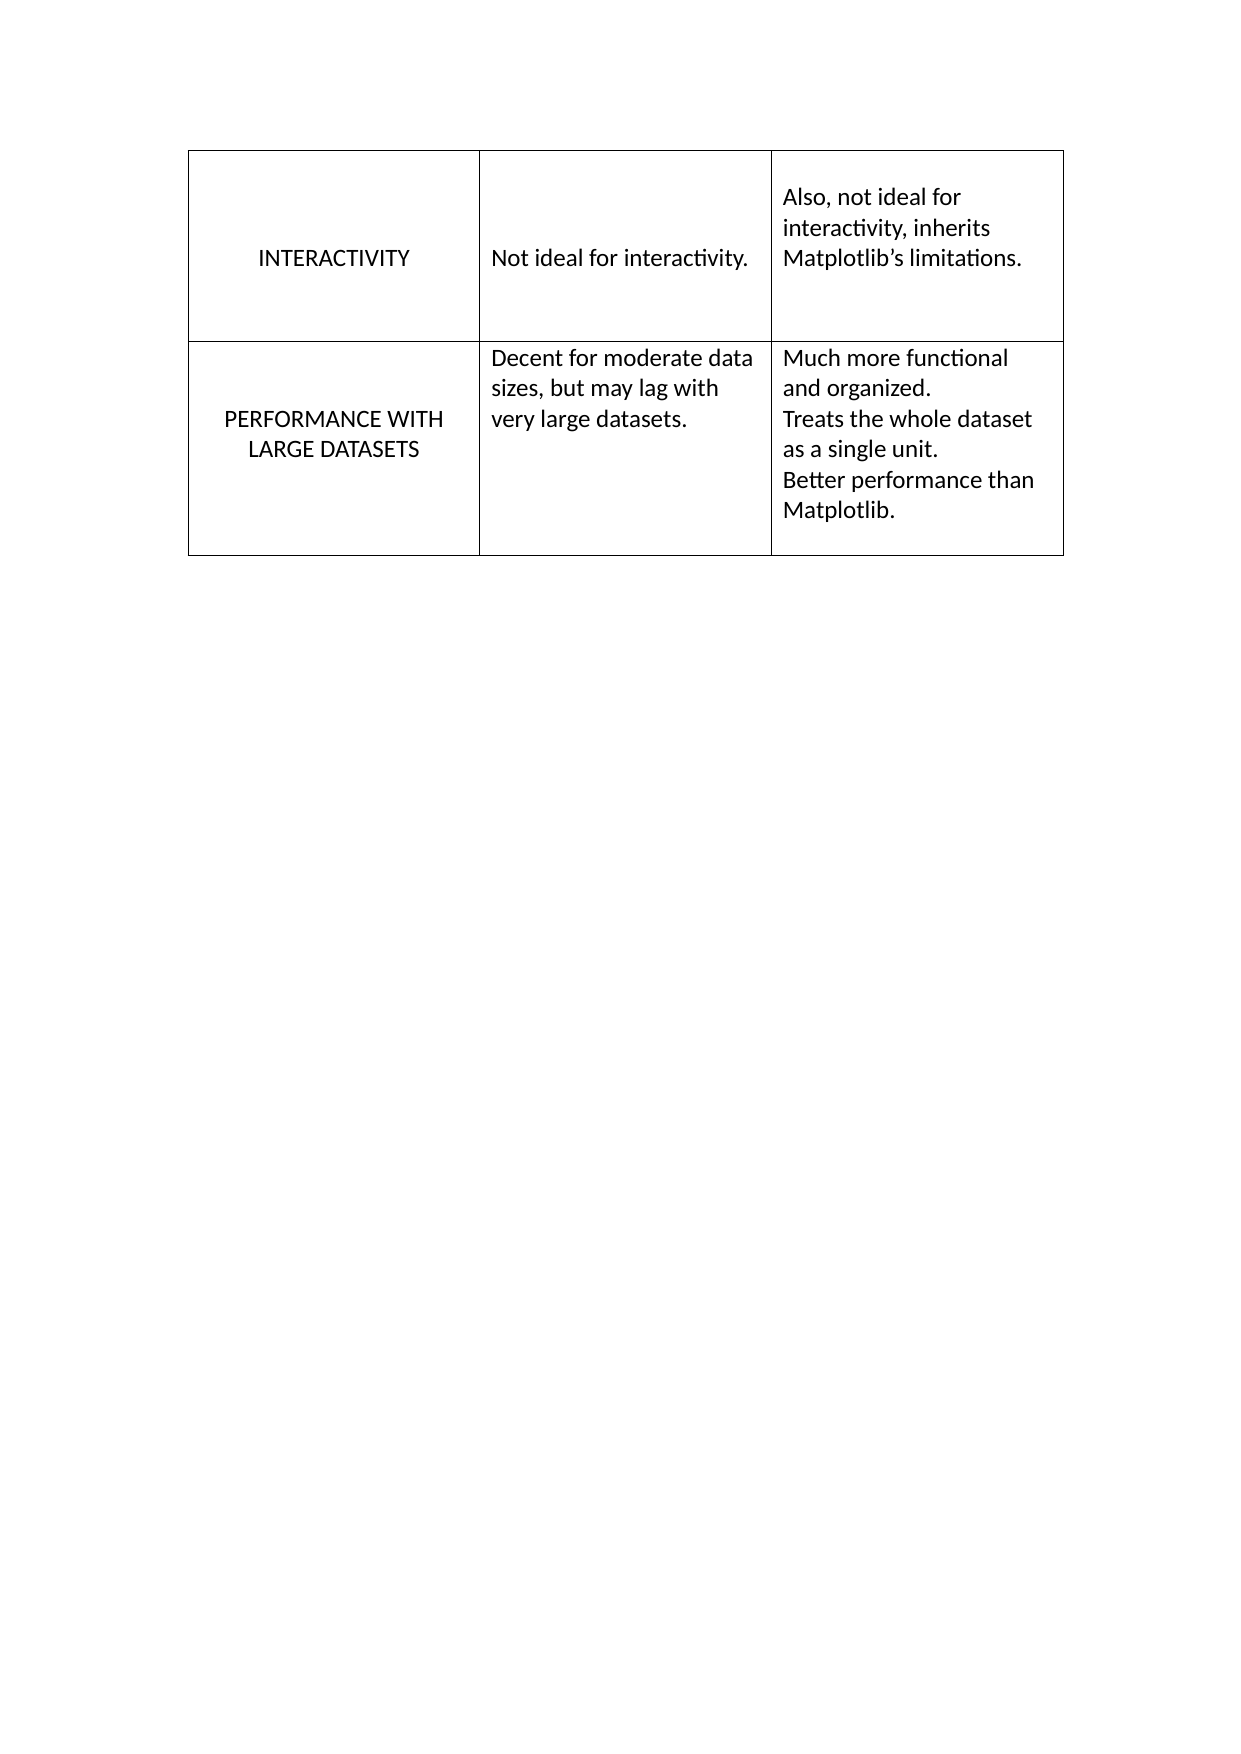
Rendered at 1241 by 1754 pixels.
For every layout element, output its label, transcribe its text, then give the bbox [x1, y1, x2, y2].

table_cell Not ideal for interactivity. [480, 151, 771, 341]
table_cell INTERACTIVITY [189, 151, 479, 341]
table_cell Also, not ideal for interactivity, inherits Matplotlib’s limitations. [772, 151, 1063, 341]
table_cell Much more functional and organized. Treats the whole dataset as a single unit. Better performance than Matplotlib. [772, 342, 1063, 555]
table_cell Decent for moderate data sizes, but may lag with very large datasets. [480, 342, 771, 555]
table_cell PERFORMANCE WITH LARGE DATASETS [189, 342, 479, 555]
